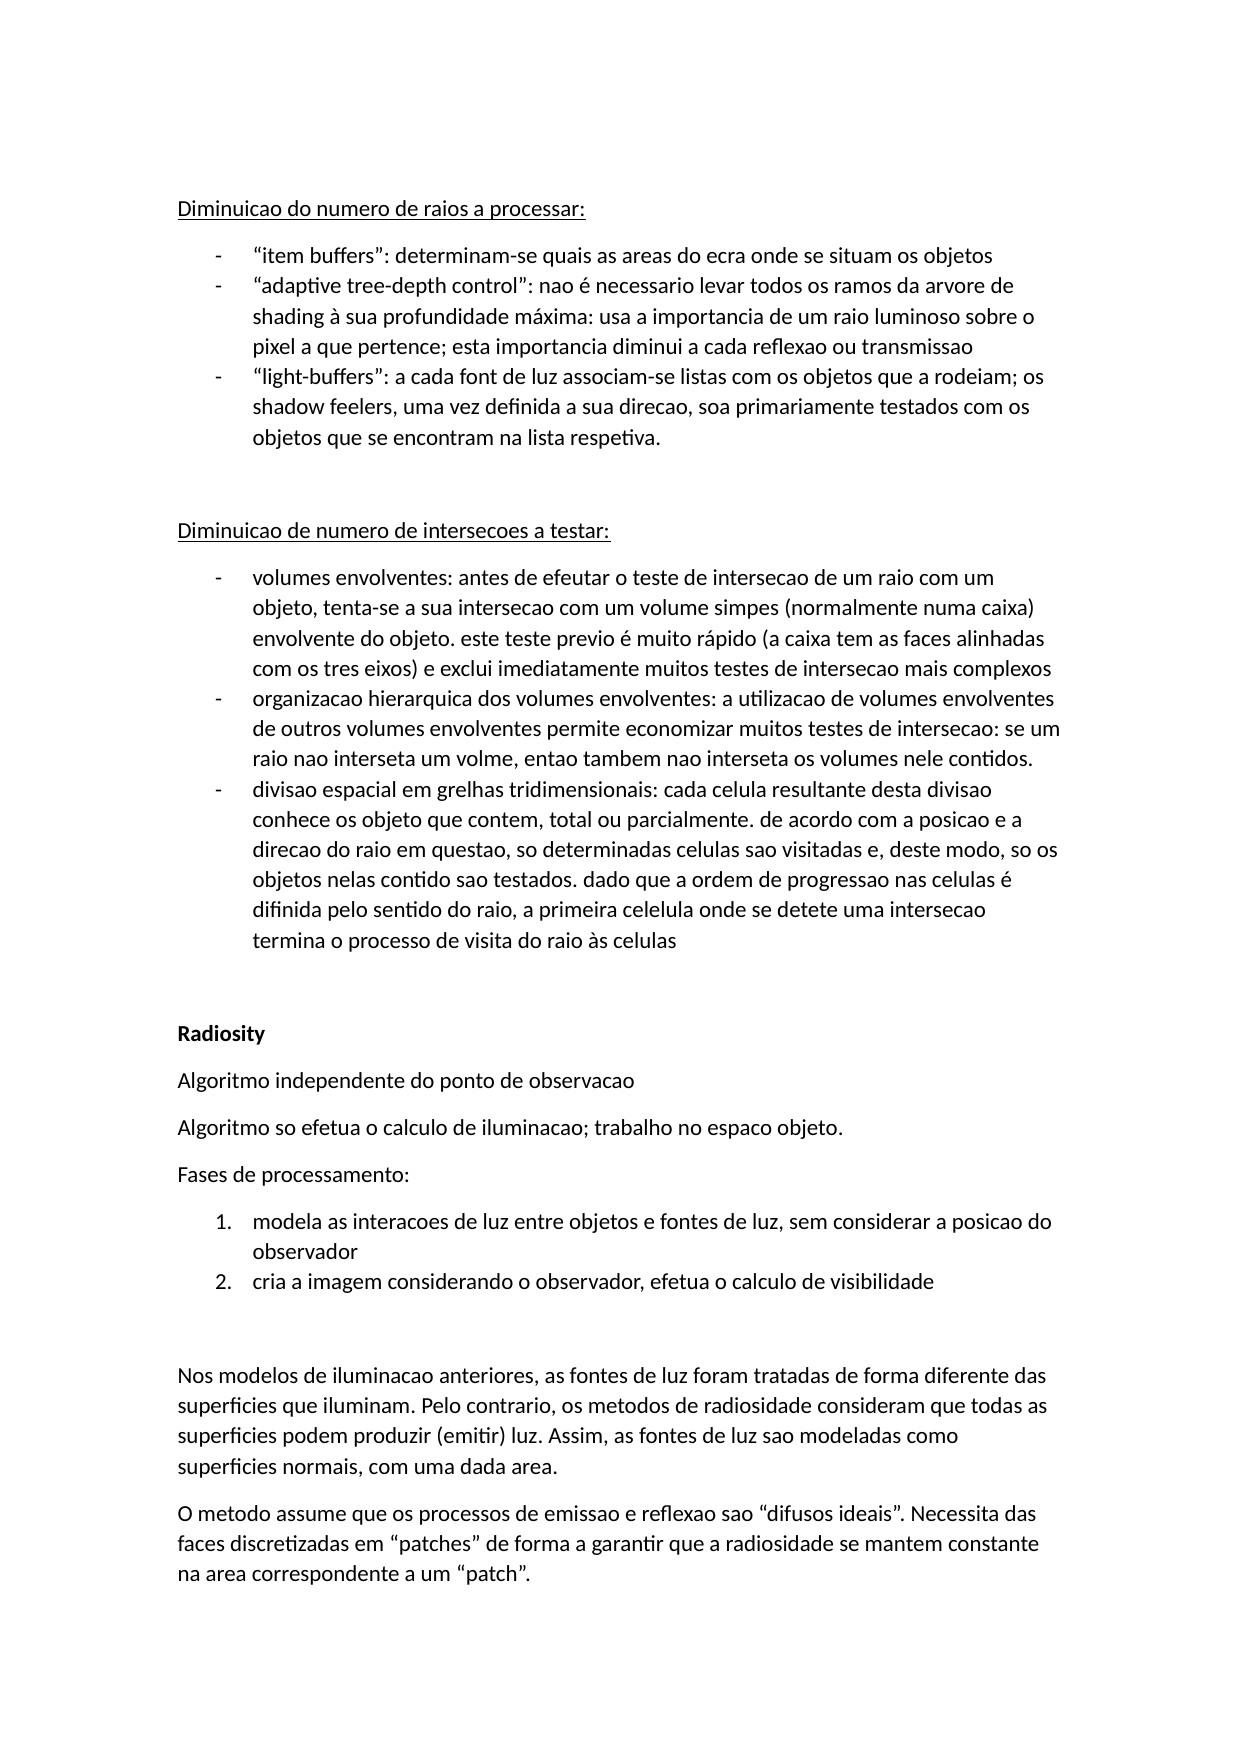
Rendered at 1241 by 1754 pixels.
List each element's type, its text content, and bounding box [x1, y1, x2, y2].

list “light-buffers”: a cada font de luz associam-se listas com os objetos que a rodeiam; os shadow feelers, uma vez definida a sua direcao, soa primariamente testados com os objetos que se encontram na lista respetiva. [215, 362, 1063, 451]
list modela as interacoes de luz entre objetos e fontes de luz, sem considerar a posicao do observador [215, 1207, 1063, 1265]
text Radiosity [177, 1019, 1063, 1047]
text Algoritmo so efetua o calculo de iluminacao; trabalho no espaco objeto. [177, 1113, 1063, 1141]
text O metodo assume que os processos de emissao e reflexao sao “difusos ideais”. Necessita das faces discretizadas em “patches” de forma a garantir que a radiosidade se mantem constante na area correspondente a um “patch”. [177, 1499, 1063, 1587]
list “item buffers”: determinam-se quais as areas do ecra onde se situam os objetos [215, 241, 1063, 269]
text Nos modelos de iluminacao anteriores, as fontes de luz foram tratadas de forma diferente das superficies que iluminam. Pelo contrario, os metodos de radiosidade consideram que todas as superficies podem produzir (emitir) luz. Assim, as fontes de luz sao modeladas como superficies normais, com uma dada area. [177, 1361, 1063, 1480]
list “adaptive tree-depth control”: nao é necessario levar todos os ramos da arvore de shading à sua profundidade máxima: usa a importancia de um raio luminoso sobre o pixel a que pertence; esta importancia diminui a cada reflexao ou transmissao [215, 272, 1063, 360]
list volumes envolventes: antes de efeutar o teste de intersecao de um raio com um objeto, tenta-se a sua intersecao com um volume simpes (normalmente numa caixa) envolvente do objeto. este teste previo é muito rápido (a caixa tem as faces alinhadas com os tres eixos) e exclui imediatamente muitos testes de intersecao mais complexos [215, 563, 1063, 682]
text Diminuicao do numero de raios a processar: [177, 194, 1063, 222]
text Fases de processamento: [177, 1160, 1063, 1188]
list organizacao hierarquica dos volumes envolventes: a utilizacao de volumes envolventes de outros volumes envolventes permite economizar muitos testes de intersecao: se um raio nao interseta um volme, entao tambem nao interseta os volumes nele contidos. [215, 684, 1063, 772]
text Algoritmo independente do ponto de observacao [177, 1066, 1063, 1094]
list cria a imagem considerando o observador, efetua o calculo de visibilidade [215, 1267, 1063, 1295]
text Diminuicao de numero de intersecoes a testar: [177, 516, 1063, 544]
list divisao espacial em grelhas tridimensionais: cada celula resultante desta divisao conhece os objeto que contem, total ou parcialmente. de acordo com a posicao e a direcao do raio em questao, so determinadas celulas sao visitadas e, deste modo, so os objetos nelas contido sao testados. dado que a ordem de progressao nas celulas é difinida pelo sentido do raio, a primeira celelula onde se detete uma intersecao termina o processo de visita do raio às celulas [215, 775, 1063, 954]
